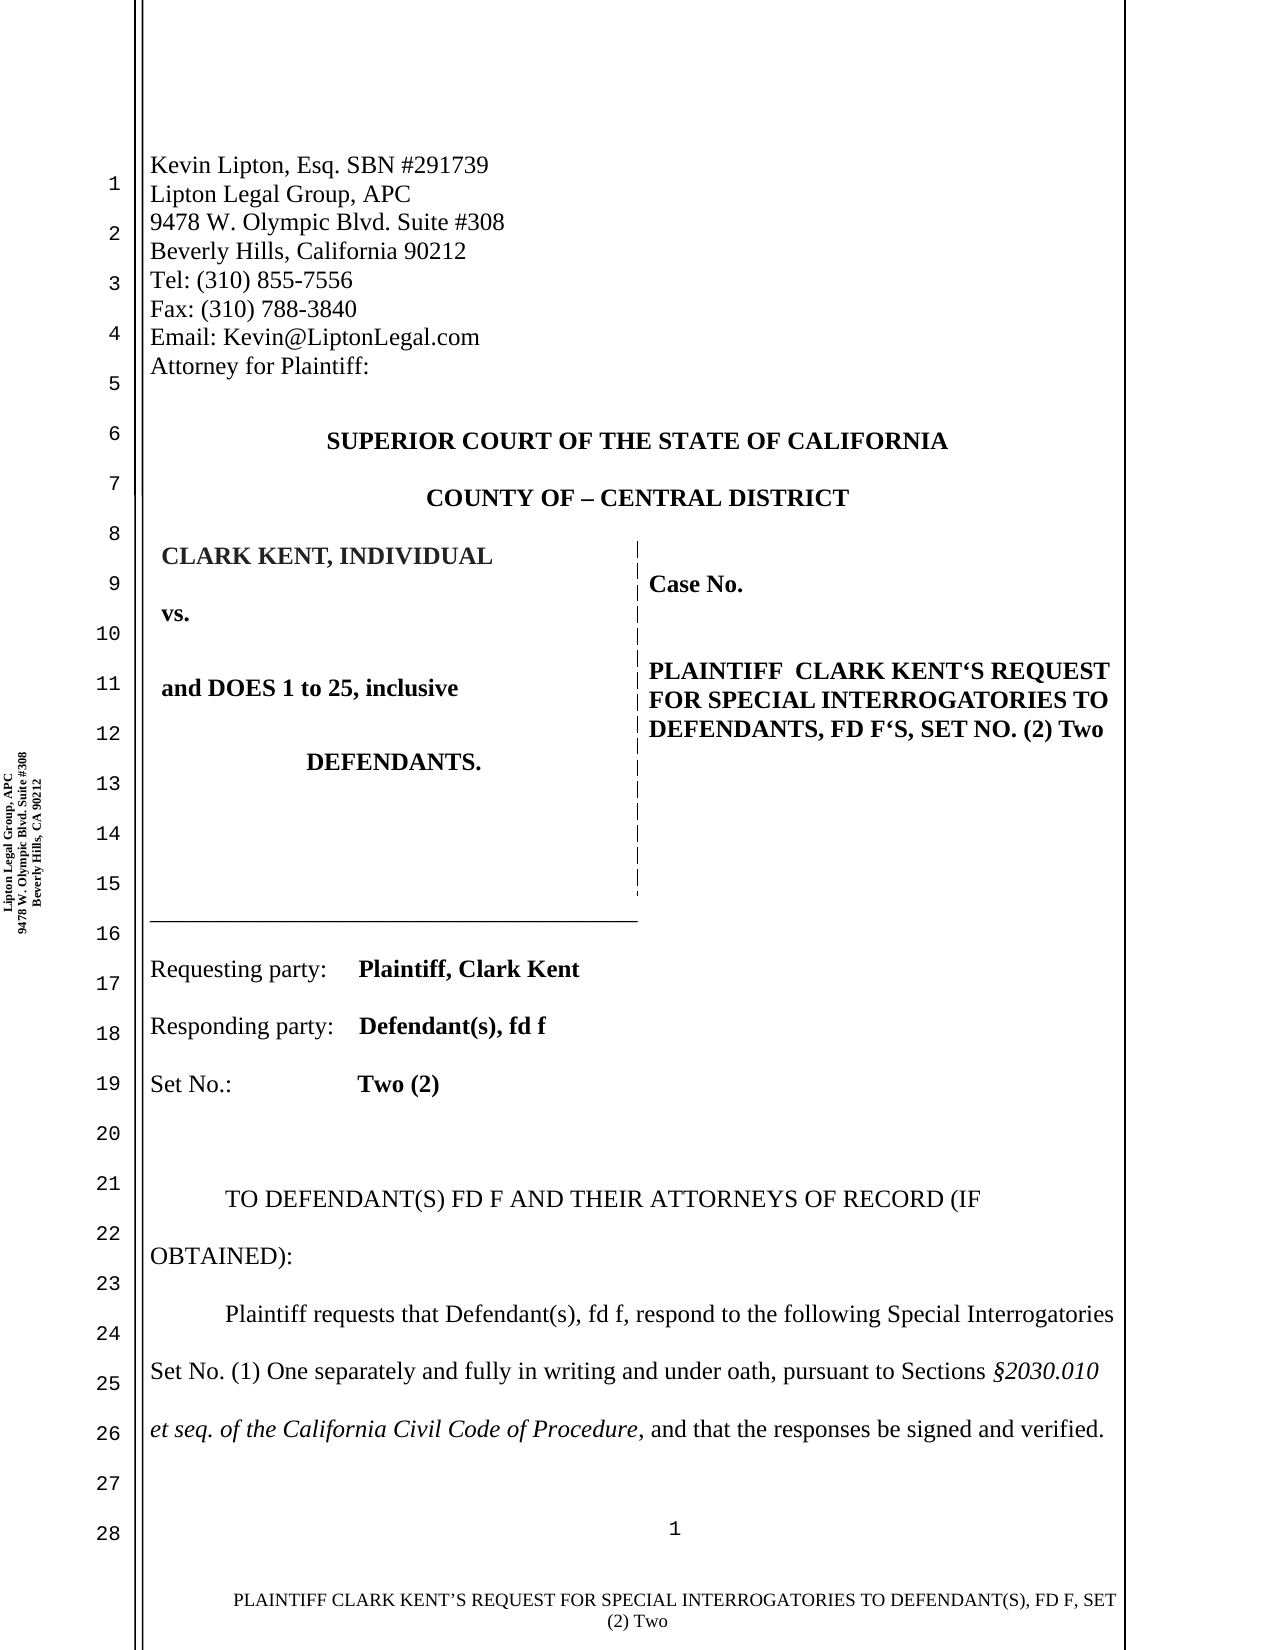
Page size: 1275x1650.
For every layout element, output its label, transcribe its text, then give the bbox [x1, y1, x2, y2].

text _______________________________________ [150, 896, 1125, 925]
text Plaintiff requests that Defendant(s), fd f, respond to the following Special Interrogatories Set No. (1) One separately and fully in writing and under oath, pursuant to Sections §2030.010 et seq. of the California Civil Code of Procedure, and that the responses be signed and verified. [150, 1299, 1125, 1442]
list Lipton Legal Group, APC [150, 179, 1125, 207]
text COUNTY OF – CENTRAL DISTRICT [150, 483, 1125, 512]
list Tel: (310) 855-7556 [150, 265, 1125, 294]
list Attorney for Plaintiff: [150, 351, 1125, 380]
text Responding party: Defendant(s), fd f [150, 1011, 1125, 1040]
list SUPERIOR COURT OF THE STATE OF CALIFORNIA [150, 426, 1125, 454]
list Beverly Hills, California 90212 [150, 236, 1125, 265]
text Set No.: Two (2) [150, 1069, 1125, 1097]
table_header Case No. PLAINTIFF CLARK KENT‘S REQUEST FOR SPECIAL INTERROGATORIES TO DEFENDANTS, FD F‘S, SET NO. (2) Two [638, 541, 1125, 896]
list Email: Kevin@LiptonLegal.com [150, 322, 1125, 351]
table_header CLARK KENT, INDIVIDUAL vs. and DOES 1 to 25, inclusive Defendants. [150, 541, 637, 896]
list Fax: (310) 788-3840 [150, 294, 1125, 322]
text Requesting party: Plaintiff, Clark Kent [150, 954, 1125, 982]
text Kevin Lipton, Esq. SBN #291739 [150, 150, 1125, 179]
list 9478 W. Olympic Blvd. Suite #308 [150, 207, 1125, 236]
text TO DEFENDANT(S) FD F AND THEIR ATTORNEYS OF RECORD (IF OBTAINED): [150, 1184, 1125, 1270]
